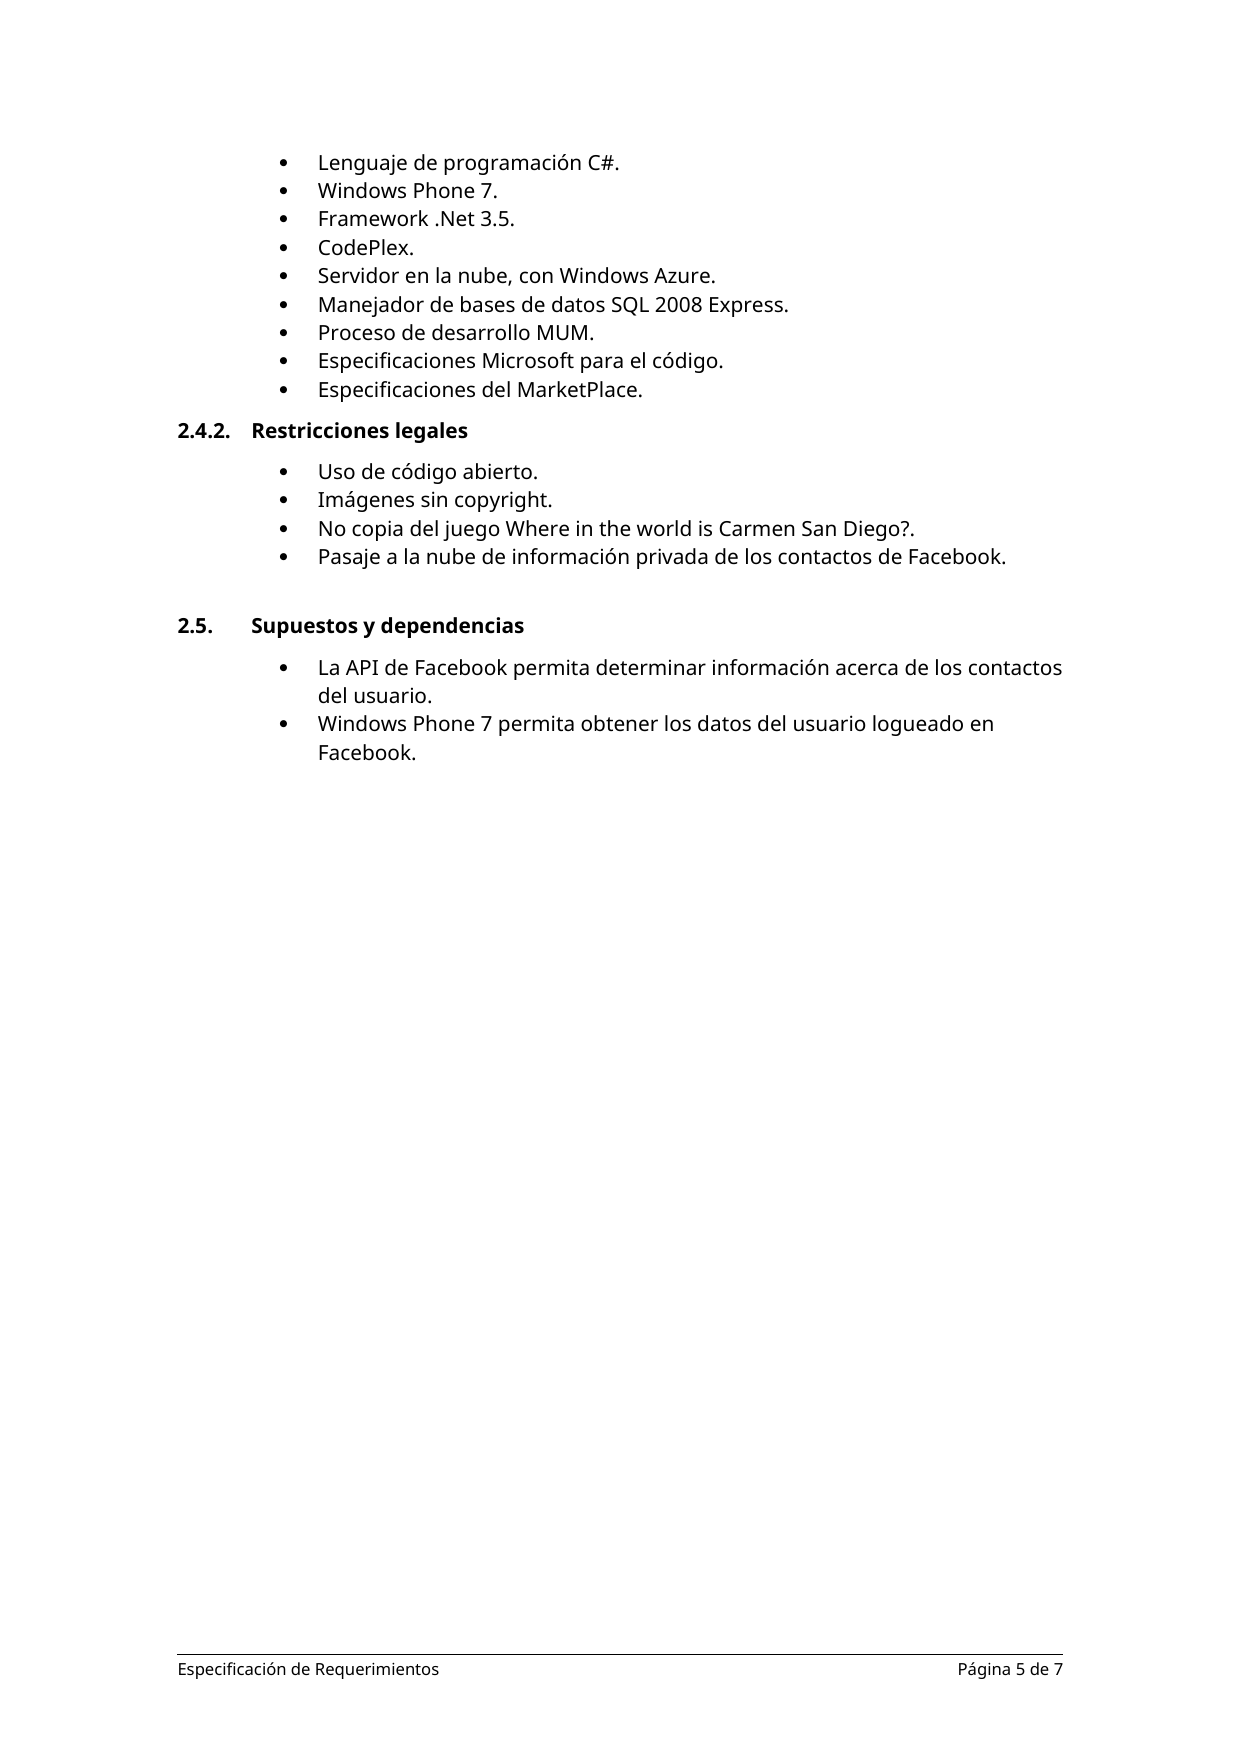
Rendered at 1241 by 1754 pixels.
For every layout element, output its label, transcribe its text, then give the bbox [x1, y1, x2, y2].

list Supuestos y dependencias [177, 612, 1063, 640]
list Imágenes sin copyright. [280, 485, 1063, 514]
list La API de Facebook permita determinar información acerca de los contactos del usuario. [280, 653, 1063, 709]
list Especificaciones del MarketPlace. [280, 375, 1063, 403]
list CodePlex. [280, 233, 1063, 261]
list Windows Phone 7. [280, 176, 1063, 204]
list Especificaciones Microsoft para el código. [280, 347, 1063, 375]
list Framework .Net 3.5. [280, 204, 1063, 233]
list Lenguaje de programación C#. [280, 148, 1063, 176]
list Servidor en la nube, con Windows Azure. [280, 261, 1063, 290]
list Manejador de bases de datos SQL 2008 Express. [280, 290, 1063, 318]
list No copia del juego Where in the world is Carmen San Diego?. [280, 514, 1063, 542]
list Restricciones legales [177, 416, 1063, 444]
list Uso de código abierto. [280, 457, 1063, 485]
list Proceso de desarrollo MUM. [280, 318, 1063, 347]
list Pasaje a la nube de información privada de los contactos de Facebook. [280, 542, 1063, 571]
list Windows Phone 7 permita obtener los datos del usuario logueado en Facebook. [280, 709, 1063, 766]
